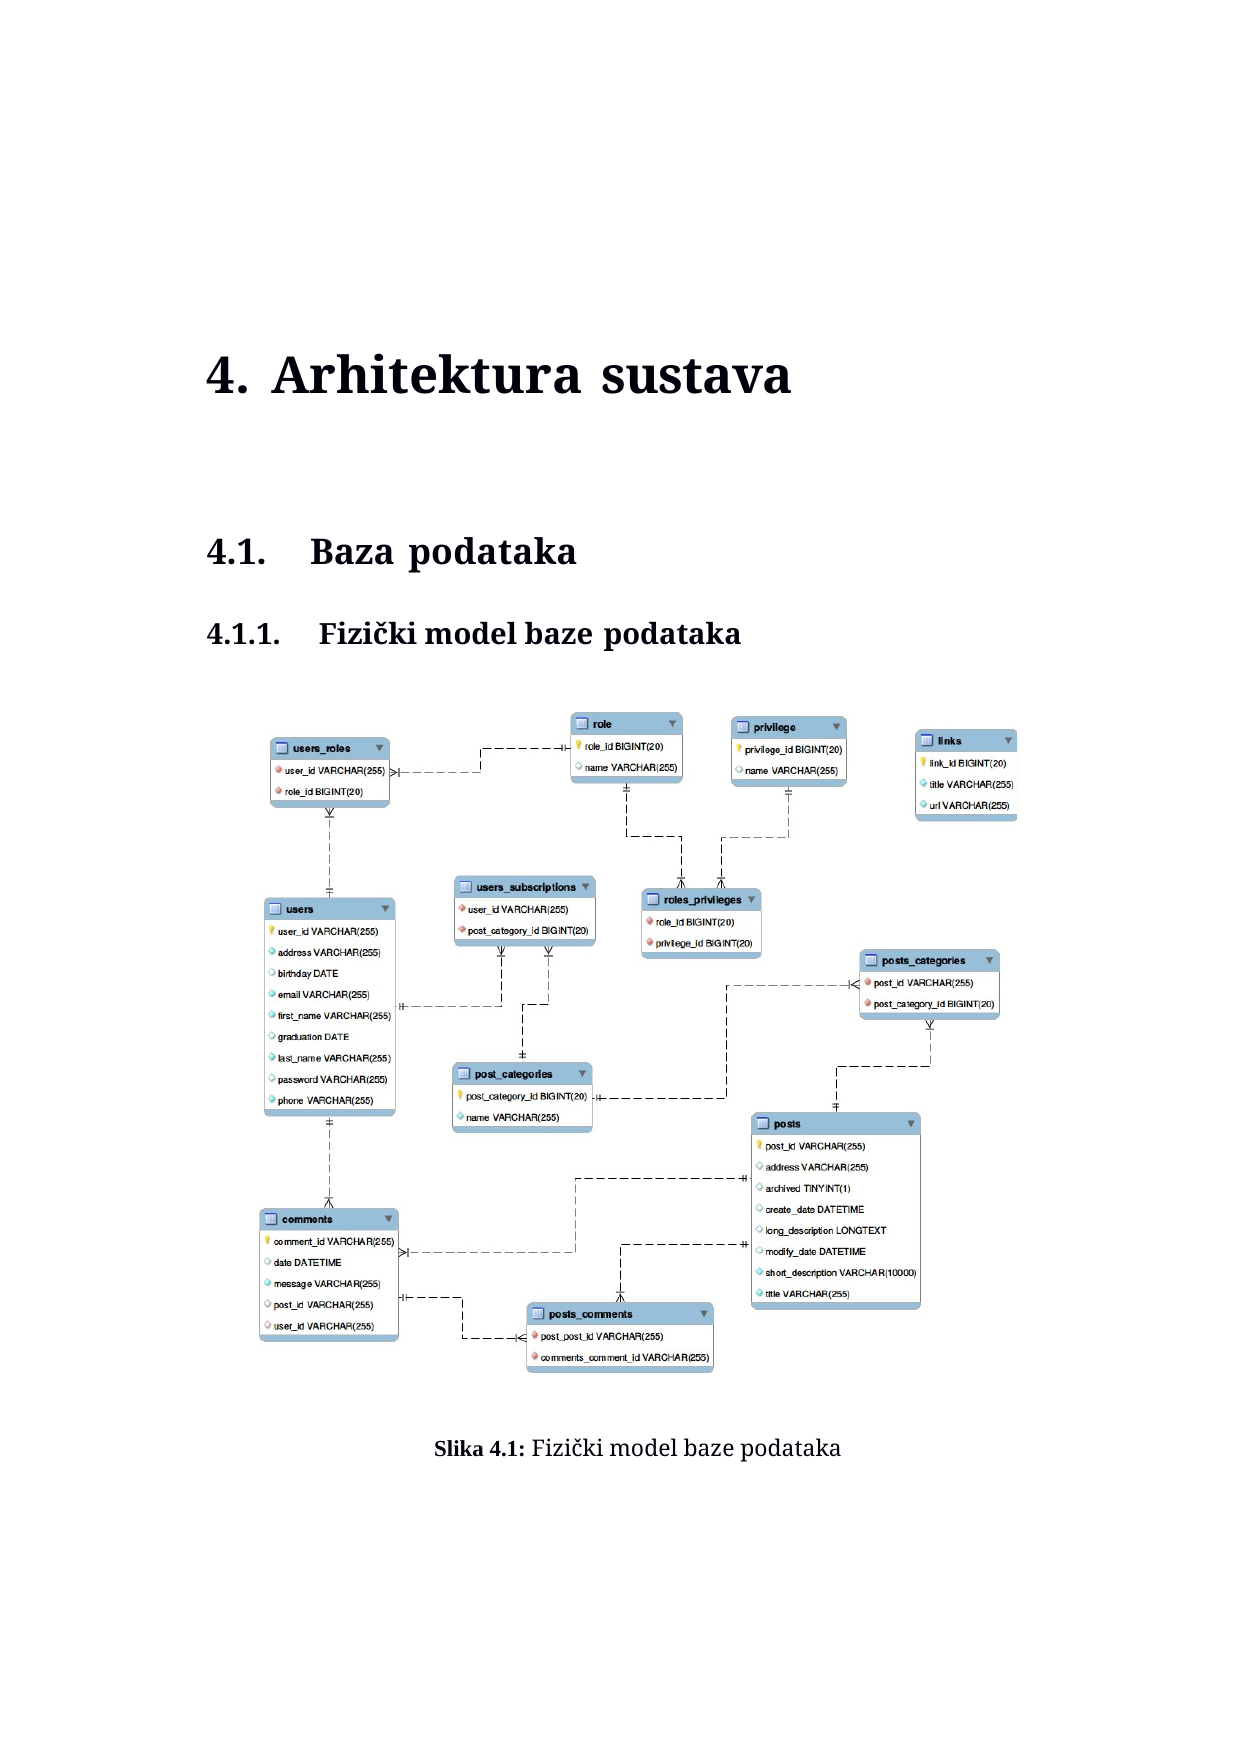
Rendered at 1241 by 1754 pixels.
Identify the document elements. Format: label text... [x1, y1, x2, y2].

picture [259, 712, 1018, 1373]
text Slika 4.1: Fizički model baze podataka [434, 1432, 1121, 1463]
subtitle Arhitektura sustava [207, 339, 1121, 408]
subtitle Baza podataka [207, 526, 1121, 575]
subtitle Fizički model baze podataka [207, 613, 1121, 653]
